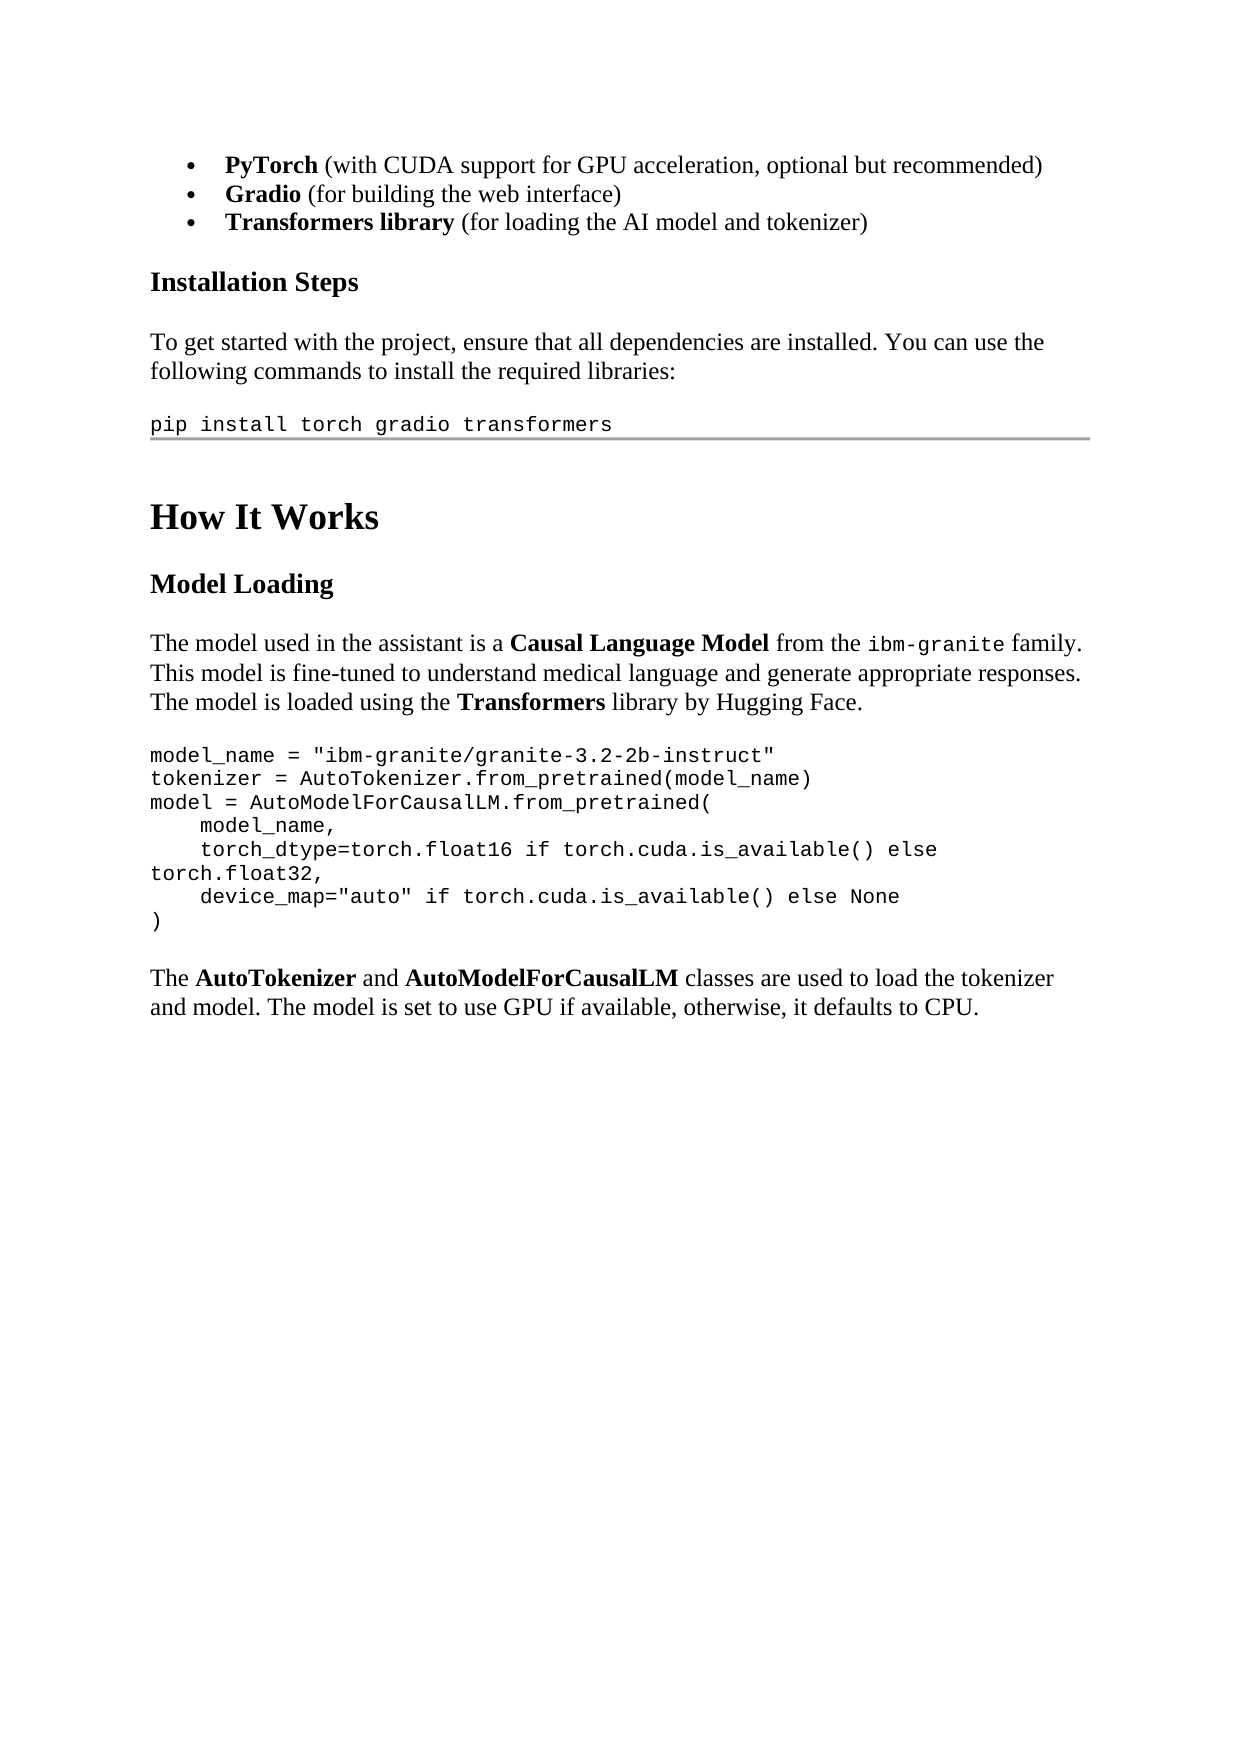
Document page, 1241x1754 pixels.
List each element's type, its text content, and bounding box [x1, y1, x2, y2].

text device_map="auto" if torch.cuda.is_available() else None [150, 886, 1090, 910]
text The model used in the assistant is a Causal Language Model from the ibm-granite family. This model is fine-tuned to understand medical language and generate appropriate responses. The model is loaded using the Transformers library by Hugging Face. [150, 628, 1090, 715]
text tokenizer = AutoTokenizer.from_pretrained(model_name) [150, 768, 1090, 792]
list Gradio (for building the web interface) [187, 179, 1090, 207]
text pip install torch gradio transformers [150, 414, 1090, 437]
text The AutoTokenizer and AutoModelForCausalLM classes are used to load the tokenizer and model. The model is set to use GPU if available, otherwise, it defaults to CPU. [150, 963, 1090, 1020]
list Transformers library (for loading the AI model and tokenizer) [187, 207, 1090, 236]
text model_name, [150, 816, 1090, 839]
text How It Works [150, 494, 1090, 538]
text To get started with the project, ensure that all dependencies are installed. You can use the following commands to install the required libraries: [150, 327, 1090, 384]
text ) [150, 910, 1090, 934]
text model = AutoModelForCausalLM.from_pretrained( [150, 792, 1090, 816]
text Installation Steps [150, 265, 1090, 298]
text model_name = "ibm-granite/granite-3.2-2b-instruct" [150, 744, 1090, 768]
text torch_dtype=torch.float16 if torch.cuda.is_available() else torch.float32, [150, 839, 1090, 886]
text Model Loading [150, 567, 1090, 599]
list PyTorch (with CUDA support for GPU acceleration, optional but recommended) [187, 150, 1090, 179]
